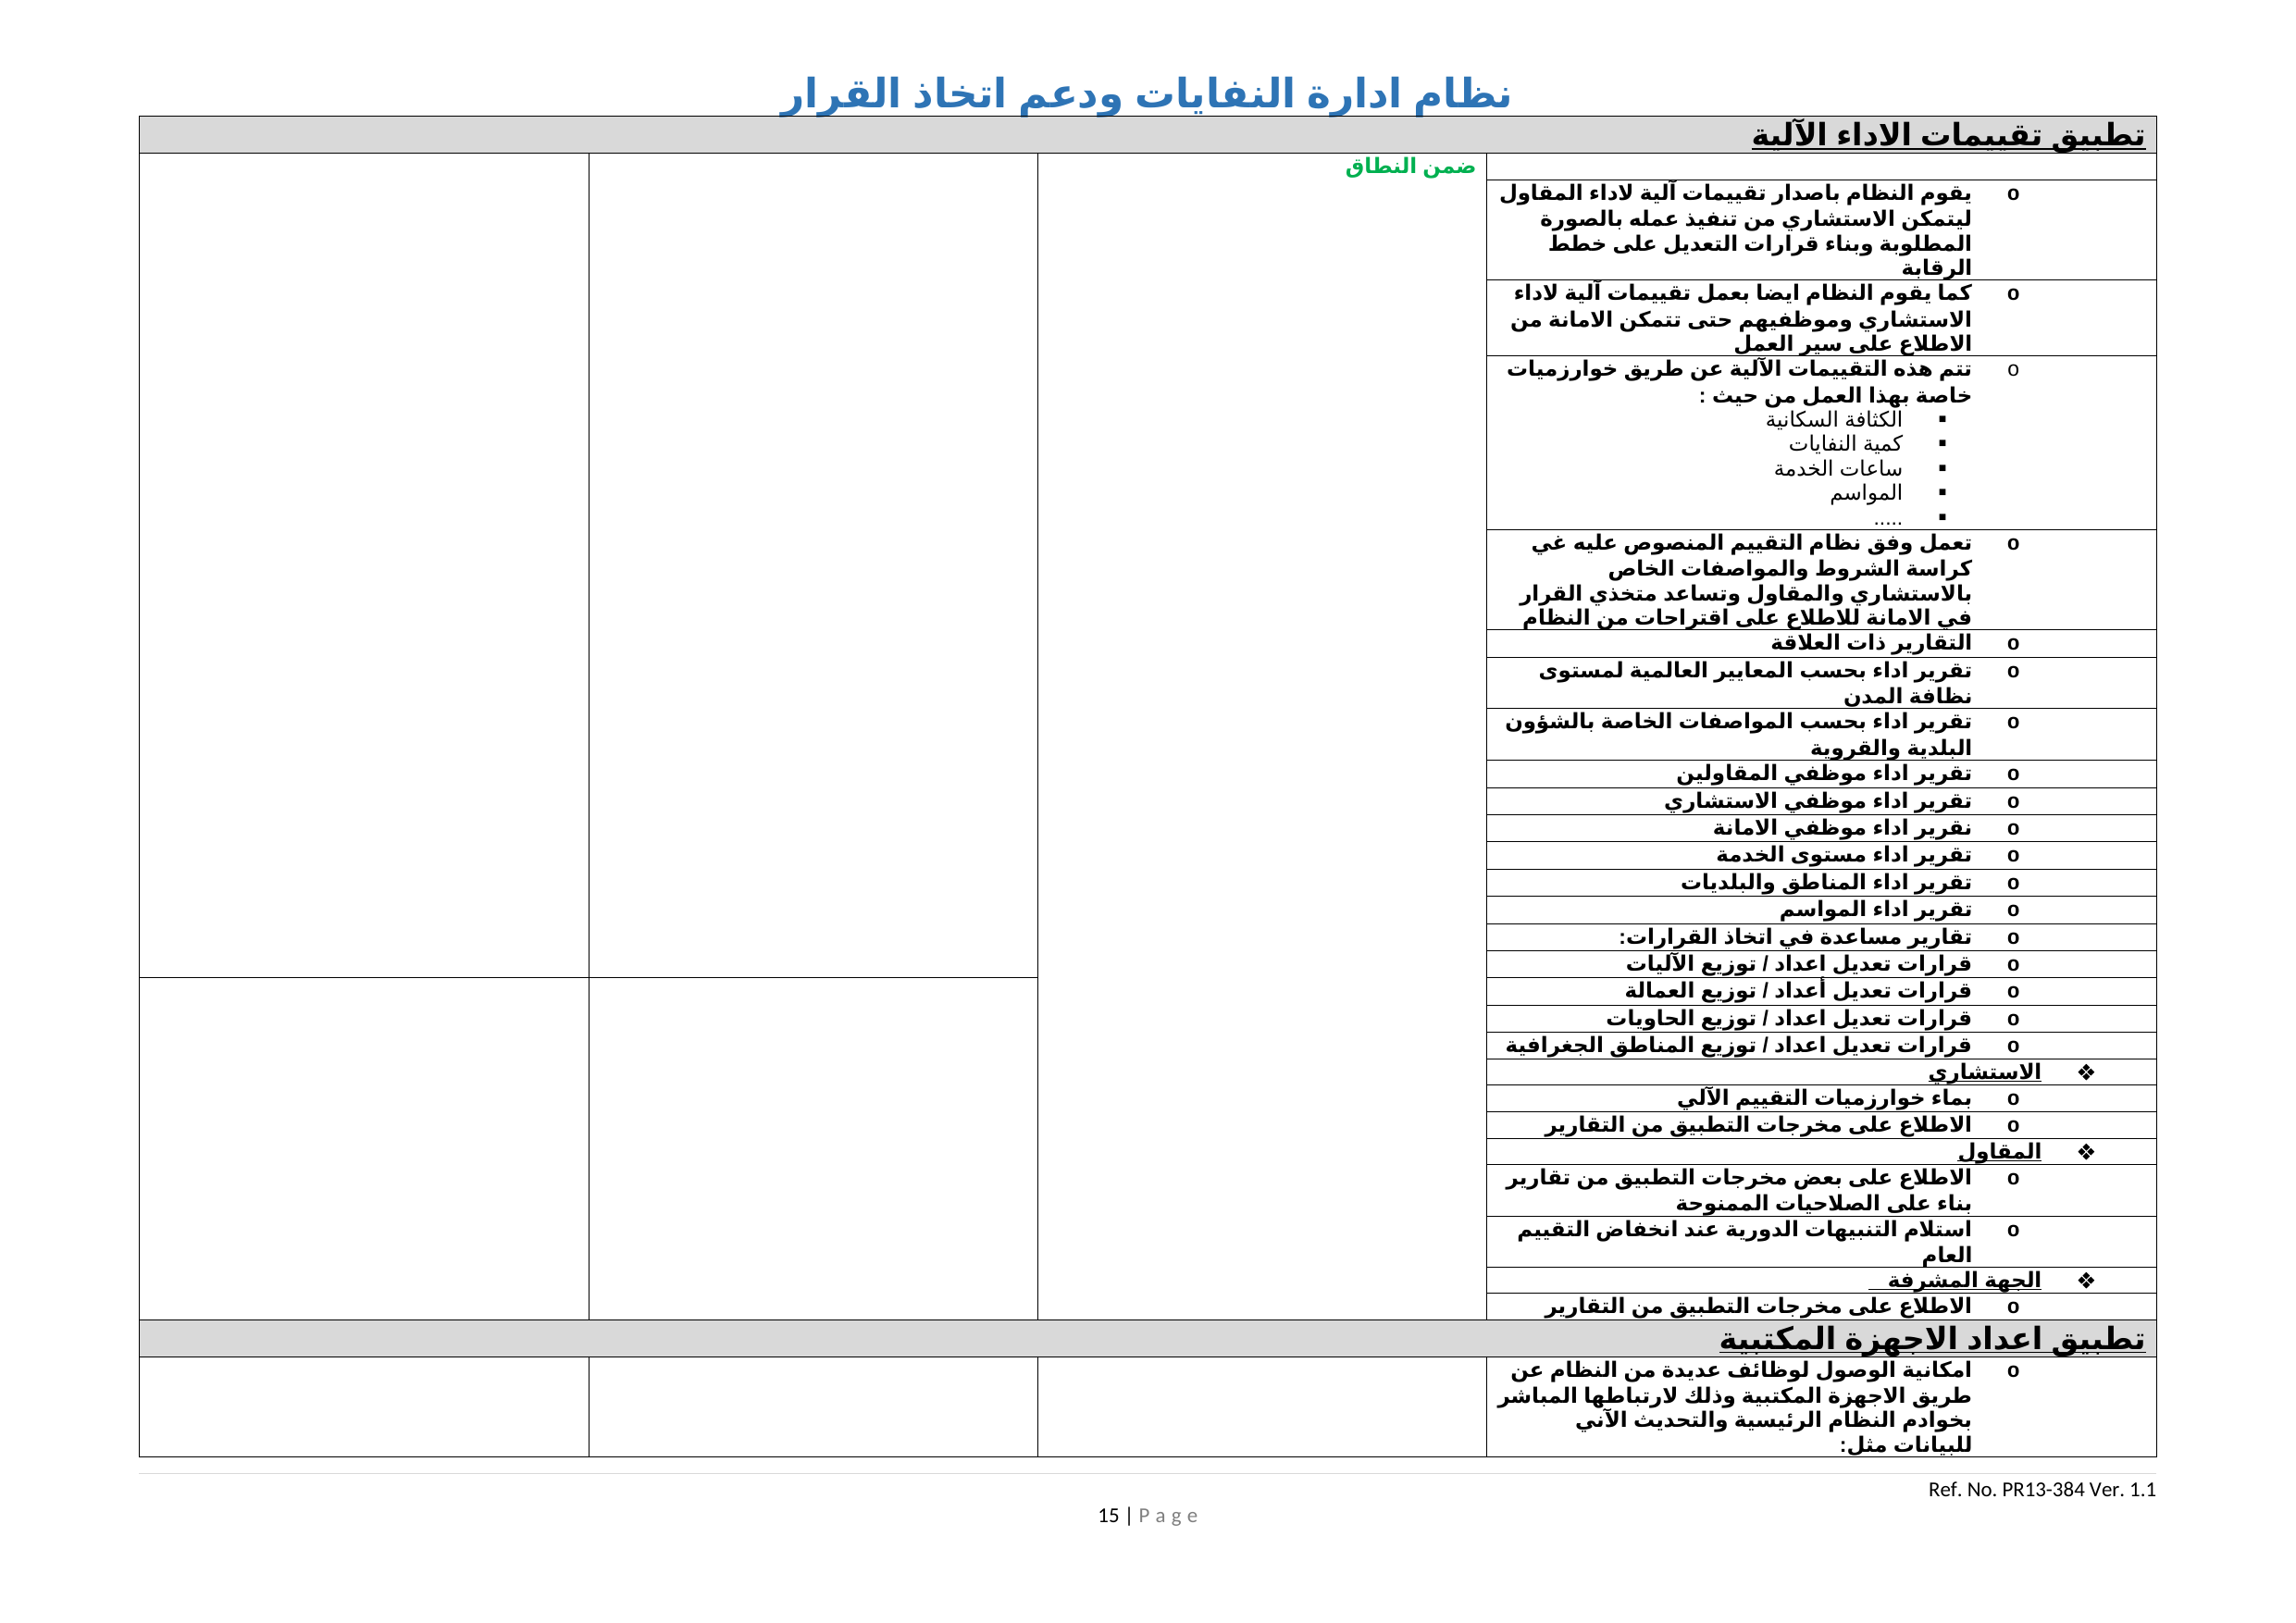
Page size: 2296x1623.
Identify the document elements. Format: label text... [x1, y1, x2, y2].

table_cell [590, 978, 1037, 1319]
table_cell تقرير اداء مستوى الخدمة [1487, 842, 2156, 869]
table_cell الاستشاري [1487, 1059, 2156, 1084]
table_cell [1038, 1357, 1486, 1456]
table_cell تقرير اداء المناطق والبلديات [1487, 870, 2156, 896]
table_cell قرارات تعديل اعداد / توزيع الحاويات [1487, 1006, 2156, 1032]
table_cell [140, 154, 589, 977]
table_cell [590, 154, 1037, 977]
table_cell التقارير ذات العلاقة [1487, 630, 2156, 657]
table_cell الجهة المشرفة [1487, 1268, 2156, 1293]
table_cell [140, 978, 589, 1319]
table_cell ضمن النطاق [1038, 154, 1486, 1319]
table_cell تقرير اداء بحسب المواصفات الخاصة بالشؤون البلدية والقروية [1487, 709, 2156, 760]
table_cell تقرير اداء موظفي المقاولين [1487, 761, 2156, 787]
table_cell قرارات تعديل أعداد / توزيع العمالة [1487, 978, 2156, 1005]
table_cell نقرير اداء موظفي الامانة [1487, 815, 2156, 841]
table_cell يقوم النظام باصدار تقييمات آلية لاداء المقاول ليتمكن الاستشاري من تنفيذ عمله بالصورة المطلوبة وبناء قرارات التعديل على خطط الرقابة [1487, 180, 2156, 279]
table_cell تطبيق تقييمات الاداء الآلية [140, 117, 2156, 153]
table_cell تطبيق اعداد الاجهزة المكتبية [140, 1320, 2156, 1357]
table_cell بماء خوارزميات التقييم الآلي [1487, 1085, 2156, 1111]
table_cell [140, 1357, 589, 1456]
table_cell [590, 1357, 1037, 1456]
table_cell تقرير اداء المواسم [1487, 897, 2156, 923]
table_cell تعمل وفق نظام التقييم المنصوص عليه غي كراسة الشروط والمواصفات الخاص بالاستشاري والمقاول وتساعد متخذي القرار في الامانة للاطلاع على اقتراحات من النظام [1487, 530, 2156, 629]
table_cell المقاول [1487, 1139, 2156, 1164]
table_cell الاطلاع على مخرجات التطبيق من التقارير [1487, 1112, 2156, 1138]
table_cell قرارات تعديل اعداد / توزيع المناطق الجغرافية [1487, 1033, 2156, 1059]
table_cell الاطلاع على مخرجات التطبيق من التقارير [1487, 1294, 2156, 1319]
table_cell تقرير اداء بحسب المعايير العالمية لمستوى نظافة المدن [1487, 658, 2156, 708]
table_cell تتم هذه التقييمات الآلية عن طريق خوارزميات خاصة بهذا العمل من حيث : الكثافة السكانية كمية النفايات ساعات الخدمة المواسم ..... [1487, 356, 2156, 529]
table_cell [1487, 154, 2156, 180]
table_cell تقارير مساعدة في اتخاذ القرارات: [1487, 924, 2156, 950]
table_cell قرارات تعديل اعداد / توزيع الآليات [1487, 951, 2156, 977]
table_cell الاطلاع على بعض مخرجات التطبيق من تقارير بناء على الصلاحيات الممنوحة [1487, 1165, 2156, 1215]
table_cell تقرير اداء موظفي الاستشاري [1487, 788, 2156, 814]
table_cell استلام التنبيهات الدورية عند انخفاض التقييم العام [1487, 1217, 2156, 1267]
table_cell كما يقوم النظام ايضا بعمل تقييمات آلية لاداء الاستشاري وموظفيهم حتى تتمكن الامانة من الاطلاع على سير العمل [1487, 280, 2156, 355]
table_cell امكانية الوصول لوظائف عديدة من النظام عن طريق الاجهزة المكتبية وذلك لارتباطها المباشر بخوادم النظام الرئيسية والتحديث الآني للبيانات مثل: [1487, 1357, 2156, 1456]
